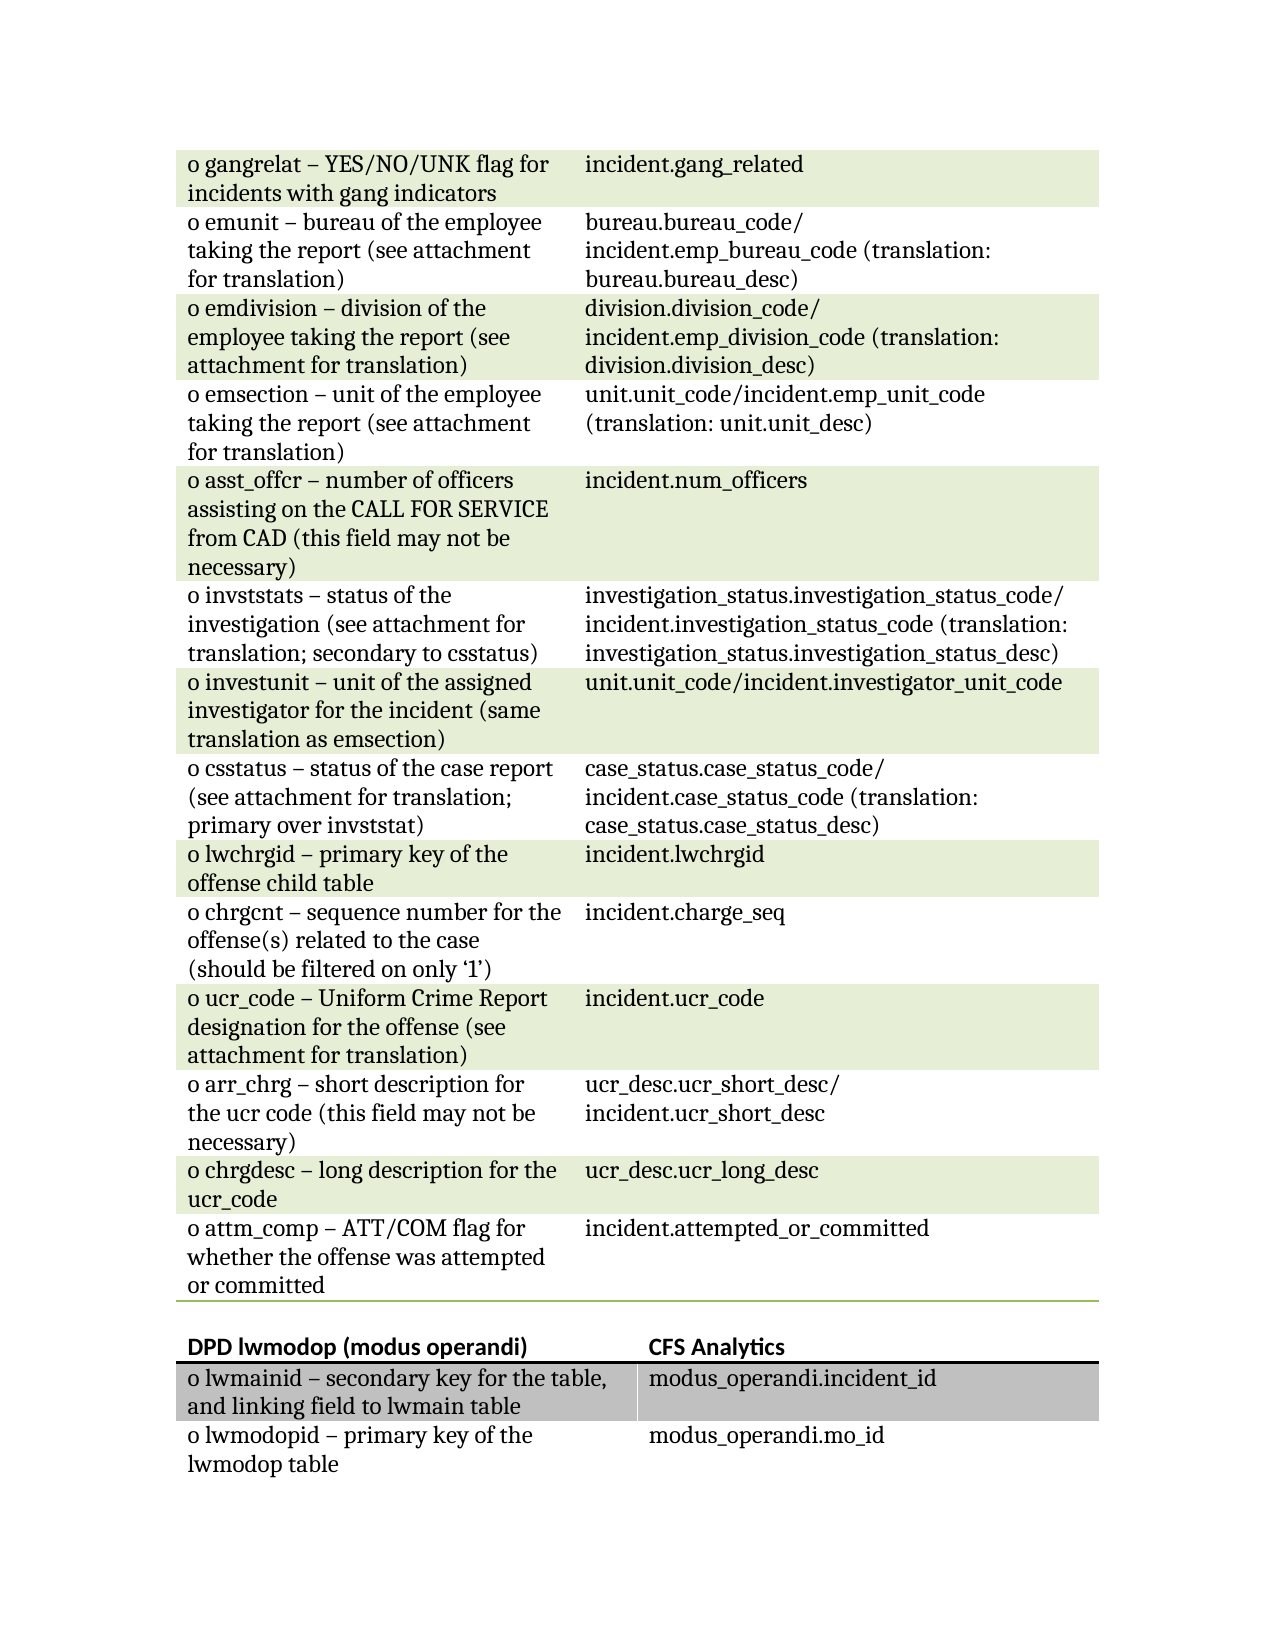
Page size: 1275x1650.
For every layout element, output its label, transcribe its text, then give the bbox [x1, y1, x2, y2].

table_cell o emsection – unit of the employee taking the report (see attachment for translation) [176, 380, 574, 466]
table_cell unit.unit_code/incident.emp_unit_code (translation: unit.unit_desc) [574, 380, 1099, 466]
table_cell o ucr_code – Uniform Crime Report designation for the offense (see attachment for translation) [176, 984, 574, 1070]
table_cell o chrgdesc – long description for the ucr_code [176, 1156, 574, 1214]
table_cell o lwmainid – secondary key for the table, and linking field to lwmain table [176, 1364, 637, 1421]
table_cell case_status.case_status_code/ incident.case_status_code (translation: case_status.case_status_desc) [574, 754, 1099, 840]
table_cell incident.charge_seq [574, 898, 1099, 984]
table_header CFS Analytics [638, 1331, 1099, 1361]
table_cell o chrgcnt – sequence number for the offense(s) related to the case (should be filtered on only ‘1’) [176, 898, 574, 984]
table_cell incident.attempted_or_committed [574, 1214, 1099, 1300]
table_cell o emdivision – division of the employee taking the report (see attachment for translation) [176, 294, 574, 380]
table_cell o investunit – unit of the assigned investigator for the incident (same translation as emsection) [176, 668, 574, 754]
table_cell modus_operandi.mo_id [638, 1421, 1099, 1478]
table_cell incident.ucr_code [574, 984, 1099, 1070]
table_cell unit.unit_code/incident.investigator_unit_code [574, 668, 1099, 754]
table_cell o lwchrgid – primary key of the offense child table [176, 840, 574, 897]
table_cell ucr_desc.ucr_short_desc/ incident.ucr_short_desc [574, 1070, 1099, 1156]
table_cell modus_operandi.incident_id [638, 1364, 1099, 1421]
table_cell ucr_desc.ucr_long_desc [574, 1156, 1099, 1214]
table_cell o emunit – bureau of the employee taking the report (see attachment for translation) [176, 208, 574, 294]
table_cell o attm_comp – ATT/COM flag for whether the offense was attempted or committed [176, 1214, 574, 1300]
table_cell o arr_chrg – short description for the ucr code (this field may not be necessary) [176, 1070, 574, 1156]
table_cell investigation_status.investigation_status_code/ incident.investigation_status_code (translation: investigation_status.investigation_status_desc) [574, 581, 1099, 667]
table_cell o invststats – status of the investigation (see attachment for translation; secondary to csstatus) [176, 581, 574, 667]
table_header DPD lwmodop (modus operandi) [176, 1331, 637, 1361]
table_cell o csstatus – status of the case report (see attachment for translation; primary over invststat) [176, 754, 574, 840]
table_cell o lwmodopid – primary key of the lwmodop table [176, 1421, 637, 1478]
table_cell o asst_offcr – number of officers assisting on the CALL FOR SERVICE from CAD (this field may not be necessary) [176, 466, 574, 581]
table_cell incident.lwchrgid [574, 840, 1099, 897]
table_cell incident.num_officers [574, 466, 1099, 581]
table_cell bureau.bureau_code/ incident.emp_bureau_code (translation: bureau.bureau_desc) [574, 208, 1099, 294]
table_cell o gangrelat – YES/NO/UNK flag for incidents with gang indicators [176, 150, 574, 207]
table_cell incident.gang_related [574, 150, 1099, 207]
table_cell division.division_code/ incident.emp_division_code (translation: division.division_desc) [574, 294, 1099, 380]
